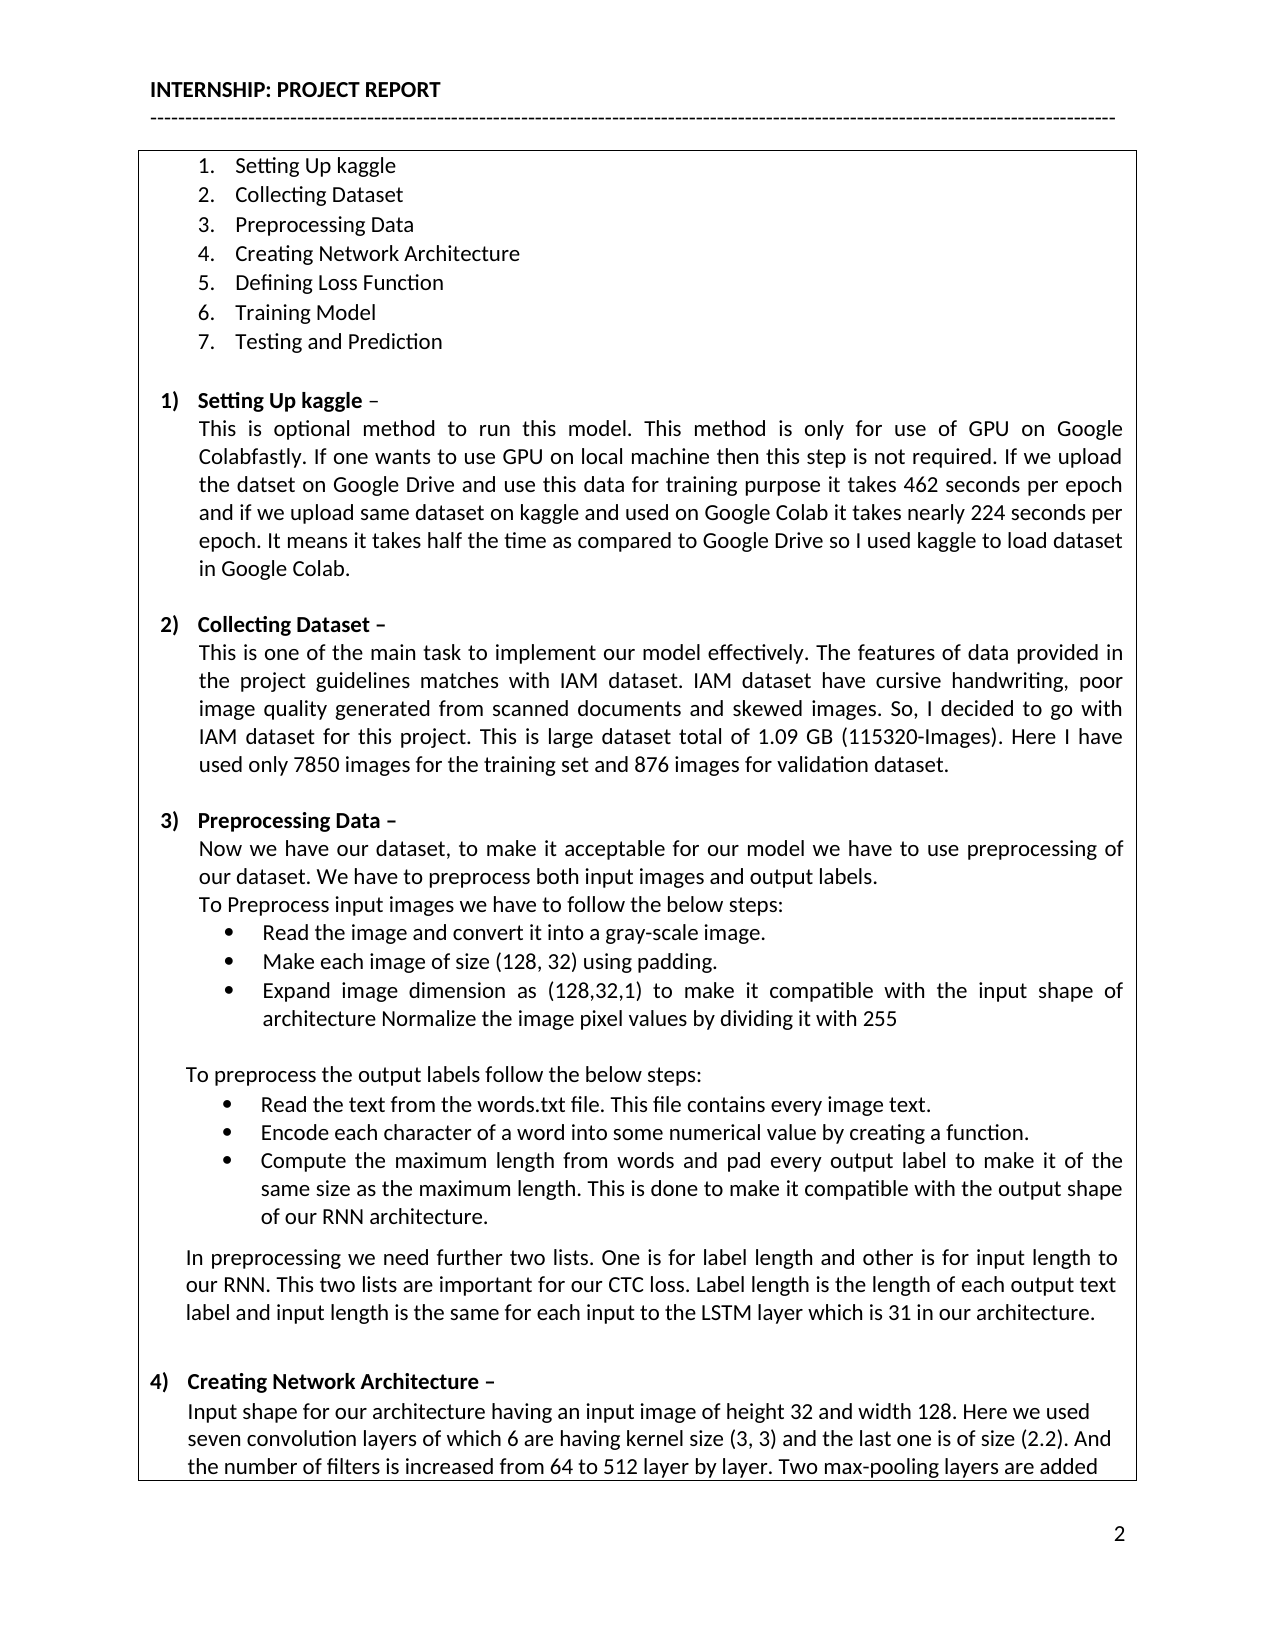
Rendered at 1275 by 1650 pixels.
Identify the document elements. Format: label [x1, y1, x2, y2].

table_cell [139, 151, 1136, 1480]
